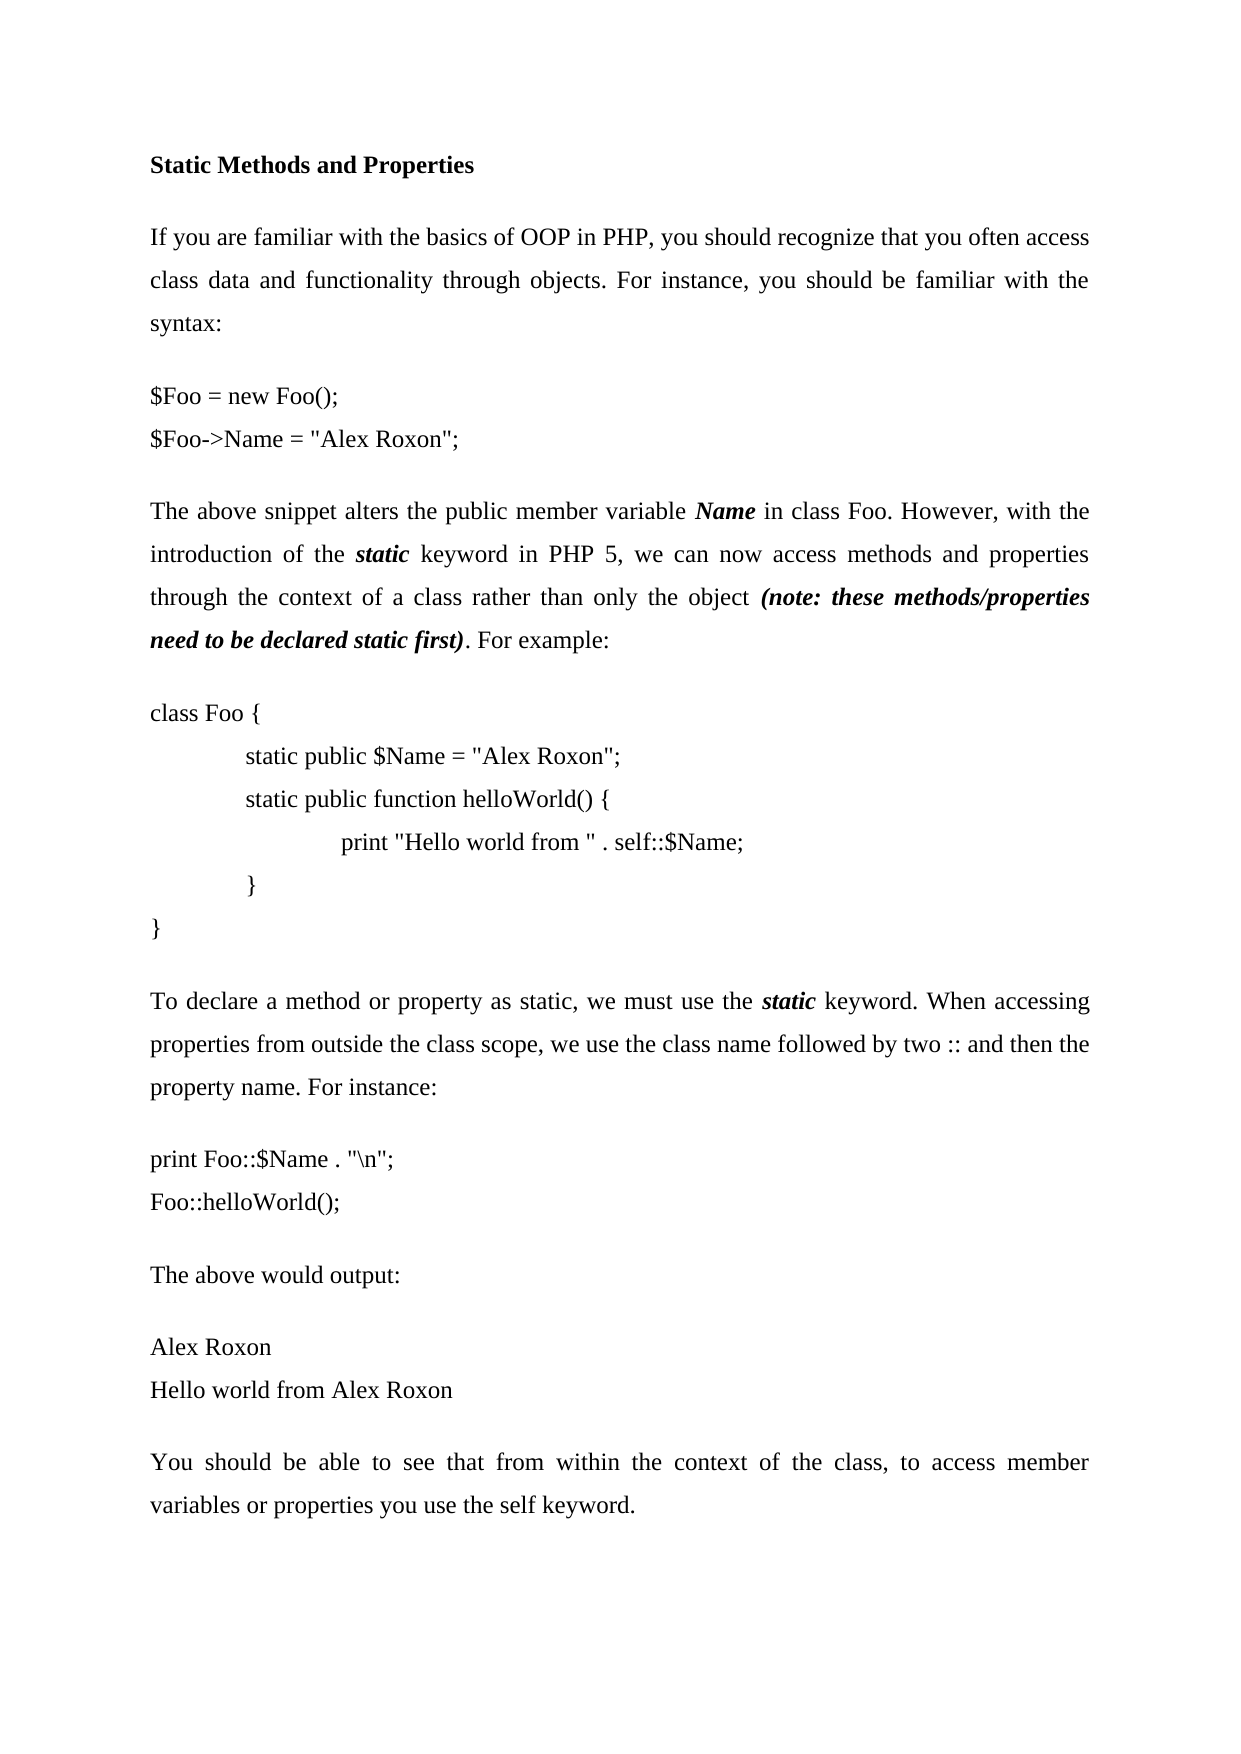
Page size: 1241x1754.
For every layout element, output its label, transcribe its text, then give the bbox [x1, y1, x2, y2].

text } [150, 913, 1090, 942]
text } [150, 870, 1090, 899]
text static public $Name = "Alex Roxon"; [150, 741, 1090, 770]
text $Foo->Name = "Alex Roxon"; [150, 424, 1090, 453]
text print "Hello world from " . self::$Name; [150, 827, 1090, 856]
text $Foo = new Foo(); [150, 381, 1090, 409]
text Hello world from Alex Roxon [150, 1375, 1090, 1404]
text Alex Roxon [150, 1332, 1090, 1361]
text print Foo::$Name . "\n"; [150, 1144, 1090, 1173]
text Foo::helloWorld(); [150, 1187, 1090, 1216]
text To declare a method or property as static, we must use the static keyword. When accessing properties from outside the class scope, we use the class name followed by two :: and then the property name. For instance: [150, 986, 1090, 1101]
text If you are familiar with the basics of OOP in PHP, you should recognize that you often access class data and functionality through objects. For instance, you should be familiar with the syntax: [150, 222, 1090, 337]
text The above would output: [150, 1260, 1090, 1288]
text static public function helloWorld() { [150, 784, 1090, 813]
text The above snippet alters the public member variable Name in class Foo. However, with the introduction of the static keyword in PHP 5, we can now access methods and properties through the context of a class rather than only the object (note: these methods/properties need to be declared static first). For example: [150, 496, 1090, 654]
text class Foo { [150, 698, 1090, 727]
text Static Methods and Properties [150, 150, 1090, 179]
text You should be able to see that from within the context of the class, to access member variables or properties you use the self keyword. [150, 1447, 1090, 1519]
